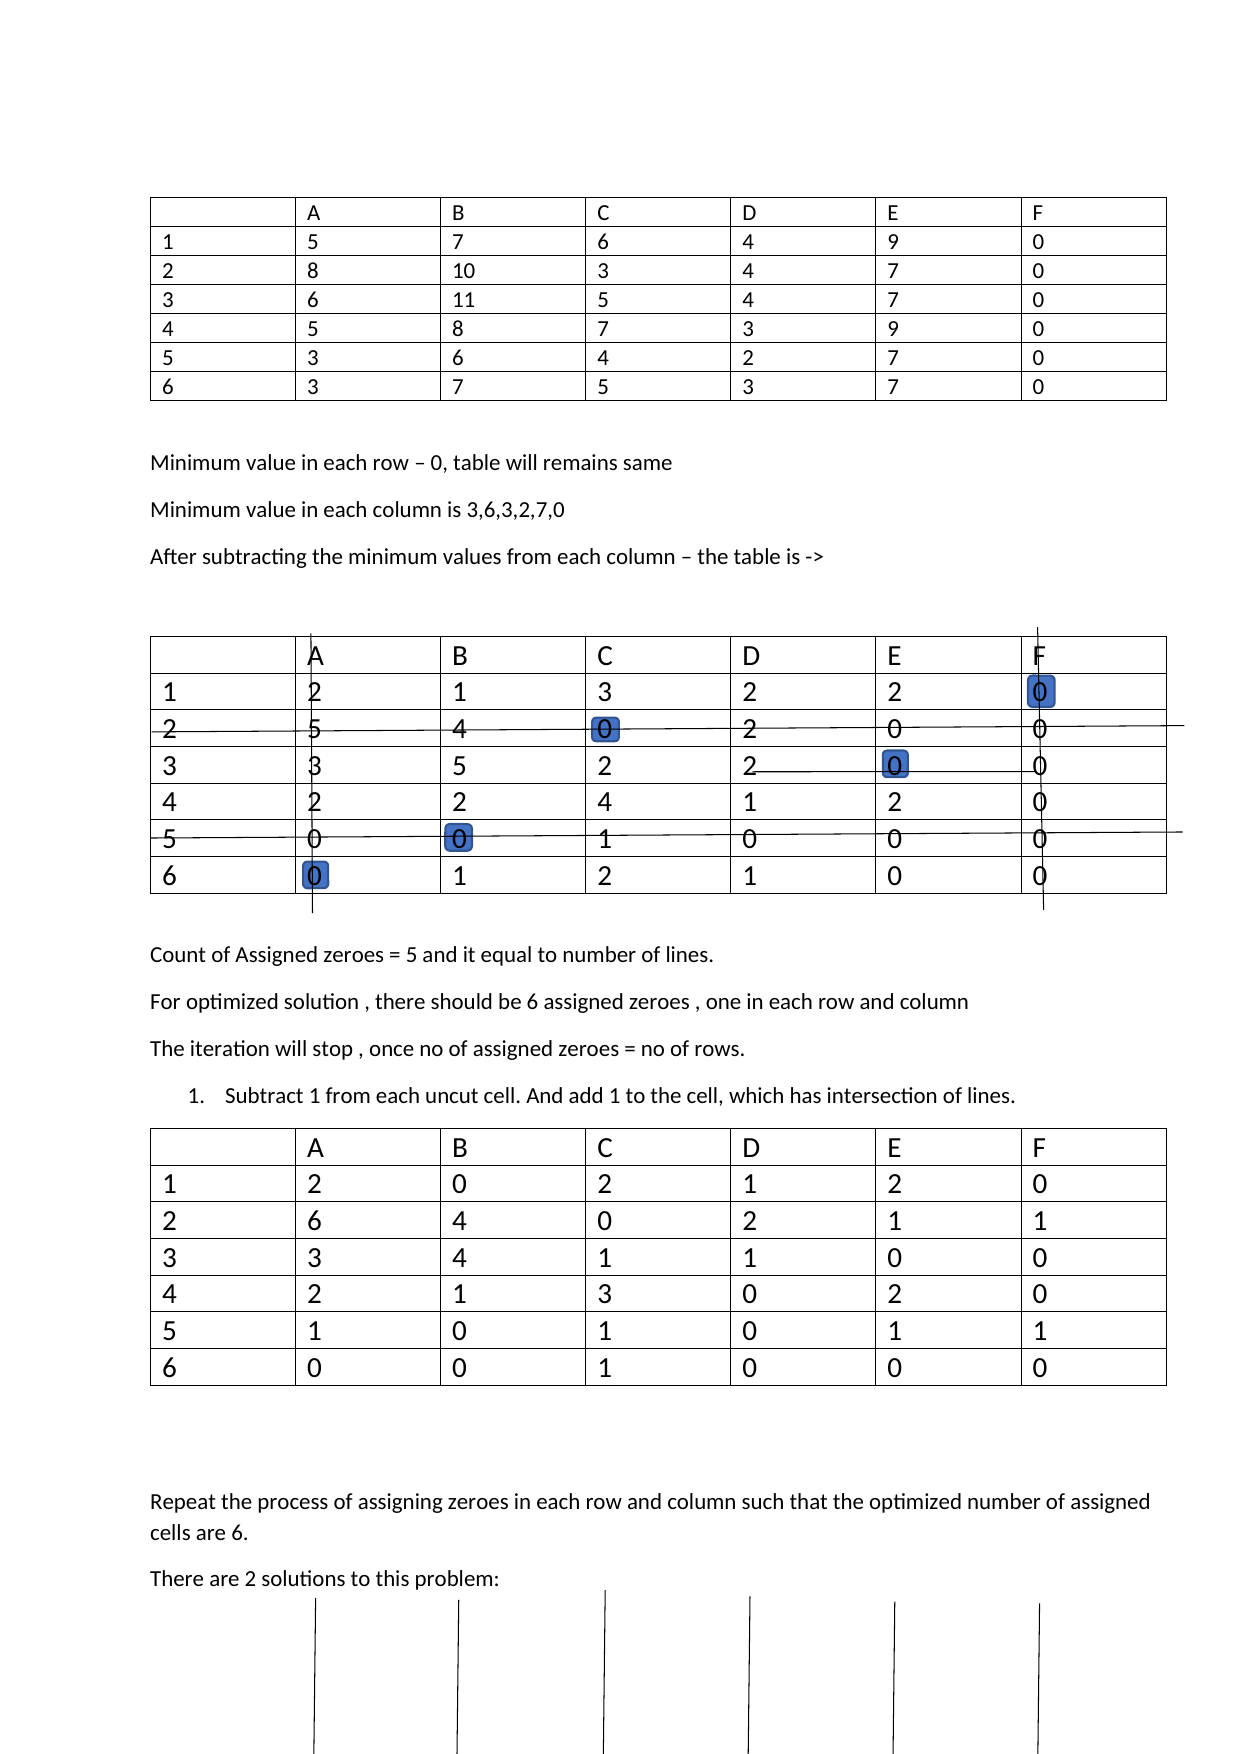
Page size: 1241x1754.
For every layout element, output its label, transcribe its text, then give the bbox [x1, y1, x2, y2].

table_cell 3 [731, 314, 875, 342]
table_cell 7 [586, 314, 730, 342]
table_cell 0 [441, 1166, 585, 1201]
table_cell 0 [313, 857, 440, 892]
table_cell 1 [441, 674, 585, 709]
table_cell 7 [441, 227, 585, 255]
text There are 2 solutions to this problem: [150, 1564, 1167, 1593]
table_header F [1022, 198, 1166, 226]
table_cell 6 [296, 1202, 440, 1238]
table_cell 9 [876, 314, 1021, 342]
table_cell 0 [1044, 857, 1166, 892]
table_cell 2 [731, 343, 875, 371]
table_header [151, 198, 295, 226]
table_header F [1022, 637, 1038, 672]
table_cell 0 [876, 820, 1021, 833]
table_header C [586, 637, 730, 672]
table_cell 5 [586, 372, 730, 400]
table_cell 0 [1022, 747, 1039, 771]
table_header [151, 637, 295, 672]
table_cell 5 [151, 343, 295, 371]
table_header B [441, 198, 585, 226]
table_cell 4 [731, 285, 875, 313]
table_cell 0 [1022, 372, 1166, 400]
table_cell 0 [876, 857, 1021, 892]
table_cell 1 [296, 1312, 440, 1348]
text Count of Assigned zeroes = 5 and it equal to number of lines. [150, 940, 1167, 968]
table_cell 0 [876, 728, 1021, 746]
table_cell 3 [313, 747, 440, 782]
table_header A [296, 637, 310, 672]
table_cell 0 [1040, 674, 1166, 709]
table_cell 2 [586, 747, 730, 782]
table_header C [586, 1129, 730, 1164]
table_cell 7 [441, 372, 585, 400]
table_cell 8 [441, 314, 585, 342]
table_cell 0 [296, 1349, 440, 1384]
table_cell 4 [151, 1276, 295, 1311]
table_cell 1 [586, 1312, 730, 1348]
table_header B [441, 1129, 585, 1164]
table_cell 2 [731, 729, 875, 746]
table_cell 7 [876, 343, 1021, 371]
table_cell 6 [296, 285, 440, 313]
table_cell 3 [151, 747, 295, 782]
table_cell 5 [151, 838, 295, 856]
table_cell 0 [1022, 1349, 1166, 1384]
table_cell 9 [876, 227, 1021, 255]
table_cell 8 [296, 256, 440, 284]
table_cell 0 [1043, 833, 1166, 856]
table_header E [876, 198, 1021, 226]
table_cell 0 [1022, 256, 1166, 284]
text Repeat the process of assigning zeroes in each row and column such that the optimized number of assigned cells are 6. [150, 1487, 1167, 1546]
table_cell 5 [586, 285, 730, 313]
table_cell 1 [731, 857, 875, 892]
table_cell 0 [586, 1202, 730, 1238]
table_cell 2 [296, 1276, 440, 1311]
table_cell 7 [876, 256, 1021, 284]
table_header D [731, 198, 875, 226]
table_cell 0 [586, 729, 730, 746]
table_cell 0 [441, 820, 585, 835]
table_cell 1 [586, 1239, 730, 1274]
table_cell 5 [312, 710, 440, 730]
table_header B [441, 637, 585, 672]
table_cell 1 [586, 820, 730, 834]
table_cell 0 [1041, 727, 1166, 746]
table_cell 1 [1022, 1202, 1166, 1238]
table_cell 2 [731, 1202, 875, 1238]
table_cell 4 [151, 314, 295, 342]
table_cell 6 [151, 857, 295, 892]
table_cell 2 [876, 1166, 1021, 1201]
table_cell 4 [441, 730, 585, 746]
table_cell 2 [876, 784, 1021, 819]
table_cell 0 [731, 835, 875, 856]
table_cell 1 [731, 1166, 875, 1201]
table_cell 0 [731, 1276, 875, 1311]
table_cell 1 [441, 1276, 585, 1311]
table_cell 0 [731, 820, 875, 834]
table_cell 5 [296, 710, 310, 730]
table_cell 1 [731, 1239, 875, 1274]
table_cell 0 [296, 838, 311, 856]
table_cell 2 [731, 674, 875, 709]
table_cell 0 [876, 834, 1021, 856]
table_header [151, 1129, 295, 1164]
table_cell 4 [441, 1202, 585, 1238]
table_cell 10 [441, 256, 585, 284]
table_cell 0 [313, 820, 440, 836]
table_cell 2 [731, 710, 875, 727]
table_cell 2 [296, 674, 310, 709]
table_cell 6 [151, 1349, 295, 1384]
table_cell 0 [296, 820, 311, 836]
table_cell 2 [151, 710, 295, 731]
table_cell 2 [151, 256, 295, 284]
table_cell 3 [586, 1276, 730, 1311]
table_header F [1039, 637, 1166, 672]
table_cell 2 [296, 784, 311, 819]
table_cell 5 [313, 731, 440, 746]
table_cell 4 [586, 784, 730, 819]
table_cell 0 [876, 1239, 1021, 1274]
table_cell 2 [151, 732, 295, 746]
table_cell 5 [151, 1312, 295, 1348]
table_cell 3 [296, 1239, 440, 1274]
table_cell 0 [731, 1312, 875, 1348]
table_cell 1 [876, 1202, 1021, 1238]
table_cell 2 [151, 1202, 295, 1238]
table_cell 0 [441, 1312, 585, 1348]
table_cell 0 [1022, 227, 1166, 255]
table_cell 0 [1022, 728, 1039, 746]
table_cell 11 [441, 285, 585, 313]
table_cell 1 [151, 1166, 295, 1201]
table_cell 1 [151, 674, 295, 709]
table_cell 0 [1022, 1276, 1166, 1311]
table_cell 0 [876, 747, 1021, 771]
table_cell 3 [586, 256, 730, 284]
table_cell 0 [876, 710, 1021, 726]
table_cell 0 [1022, 784, 1041, 819]
table_cell 1 [876, 1312, 1021, 1348]
table_cell 2 [296, 1166, 440, 1201]
table_cell 2 [876, 1276, 1021, 1311]
table_cell 0 [1022, 857, 1042, 892]
text Minimum value in each row – 0, table will remains same [150, 448, 1167, 476]
table_cell 0 [313, 837, 440, 856]
table_cell 1 [731, 784, 875, 819]
table_cell 3 [151, 1239, 295, 1274]
table_header A [296, 198, 440, 226]
table_cell 5 [441, 747, 585, 782]
table_header D [731, 1129, 875, 1164]
text After subtracting the minimum values from each column – the table is -> [150, 542, 1167, 570]
table_cell 4 [586, 343, 730, 371]
table_header F [1022, 1129, 1166, 1164]
table_header D [731, 637, 875, 672]
table_cell 3 [151, 285, 295, 313]
table_cell 2 [313, 784, 440, 819]
text The iteration will stop , once no of assigned zeroes = no of rows. [150, 1034, 1167, 1062]
table_header A [296, 1129, 440, 1164]
table_cell 3 [296, 747, 311, 782]
table_cell 4 [731, 227, 875, 255]
table_cell 5 [296, 227, 440, 255]
table_cell 0 [1022, 285, 1166, 313]
table_cell 2 [731, 747, 875, 782]
table_cell 6 [151, 372, 295, 400]
table_cell 6 [586, 227, 730, 255]
table_cell 0 [1041, 747, 1166, 782]
table_cell 4 [151, 784, 295, 819]
table_cell 0 [1022, 1239, 1166, 1274]
table_header E [876, 637, 1021, 672]
table_cell 5 [296, 314, 440, 342]
table_cell 0 [731, 1349, 875, 1384]
table_header C [586, 198, 730, 226]
table_cell 2 [876, 674, 1021, 709]
table_cell 0 [1022, 343, 1166, 371]
table_cell 2 [586, 857, 730, 892]
table_cell 0 [1022, 1166, 1166, 1201]
table_cell 2 [441, 784, 585, 819]
table_header A [312, 637, 440, 672]
table_cell 1 [1022, 1312, 1166, 1348]
table_cell 4 [441, 710, 585, 729]
table_cell 3 [296, 372, 440, 400]
table_cell 1 [586, 1349, 730, 1384]
table_cell 2 [312, 674, 440, 709]
table_cell 0 [1022, 314, 1166, 342]
table_cell 3 [296, 343, 440, 371]
text For optimized solution , there should be 6 assigned zeroes , one in each row and column [150, 987, 1167, 1015]
list Subtract 1 from each uncut cell. And add 1 to the cell, which has intersection of lines. [187, 1081, 1167, 1109]
table_cell 2 [586, 1166, 730, 1201]
table_cell 4 [441, 1239, 585, 1274]
table_cell 5 [151, 820, 295, 837]
table_header E [876, 1129, 1021, 1164]
table_cell 3 [586, 674, 730, 709]
table_cell 0 [586, 710, 730, 728]
table_cell 0 [296, 857, 311, 892]
table_cell 1 [441, 857, 585, 892]
table_cell 0 [1040, 710, 1166, 725]
table_cell 4 [731, 256, 875, 284]
table_cell 0 [1022, 834, 1041, 856]
table_cell 7 [876, 372, 1021, 400]
table_cell 3 [731, 372, 875, 400]
table_cell 6 [441, 343, 585, 371]
table_cell 7 [876, 285, 1021, 313]
table_cell 1 [151, 227, 295, 255]
table_cell 0 [1022, 674, 1038, 709]
table_cell 0 [1022, 710, 1039, 726]
table_cell 1 [586, 836, 730, 856]
table_cell 0 [876, 1349, 1021, 1384]
table_cell 5 [296, 732, 311, 746]
text Minimum value in each column is 3,6,3,2,7,0 [150, 495, 1167, 523]
table_cell 0 [441, 837, 585, 856]
table_cell 0 [441, 1349, 585, 1384]
table_cell 0 [1042, 784, 1166, 819]
